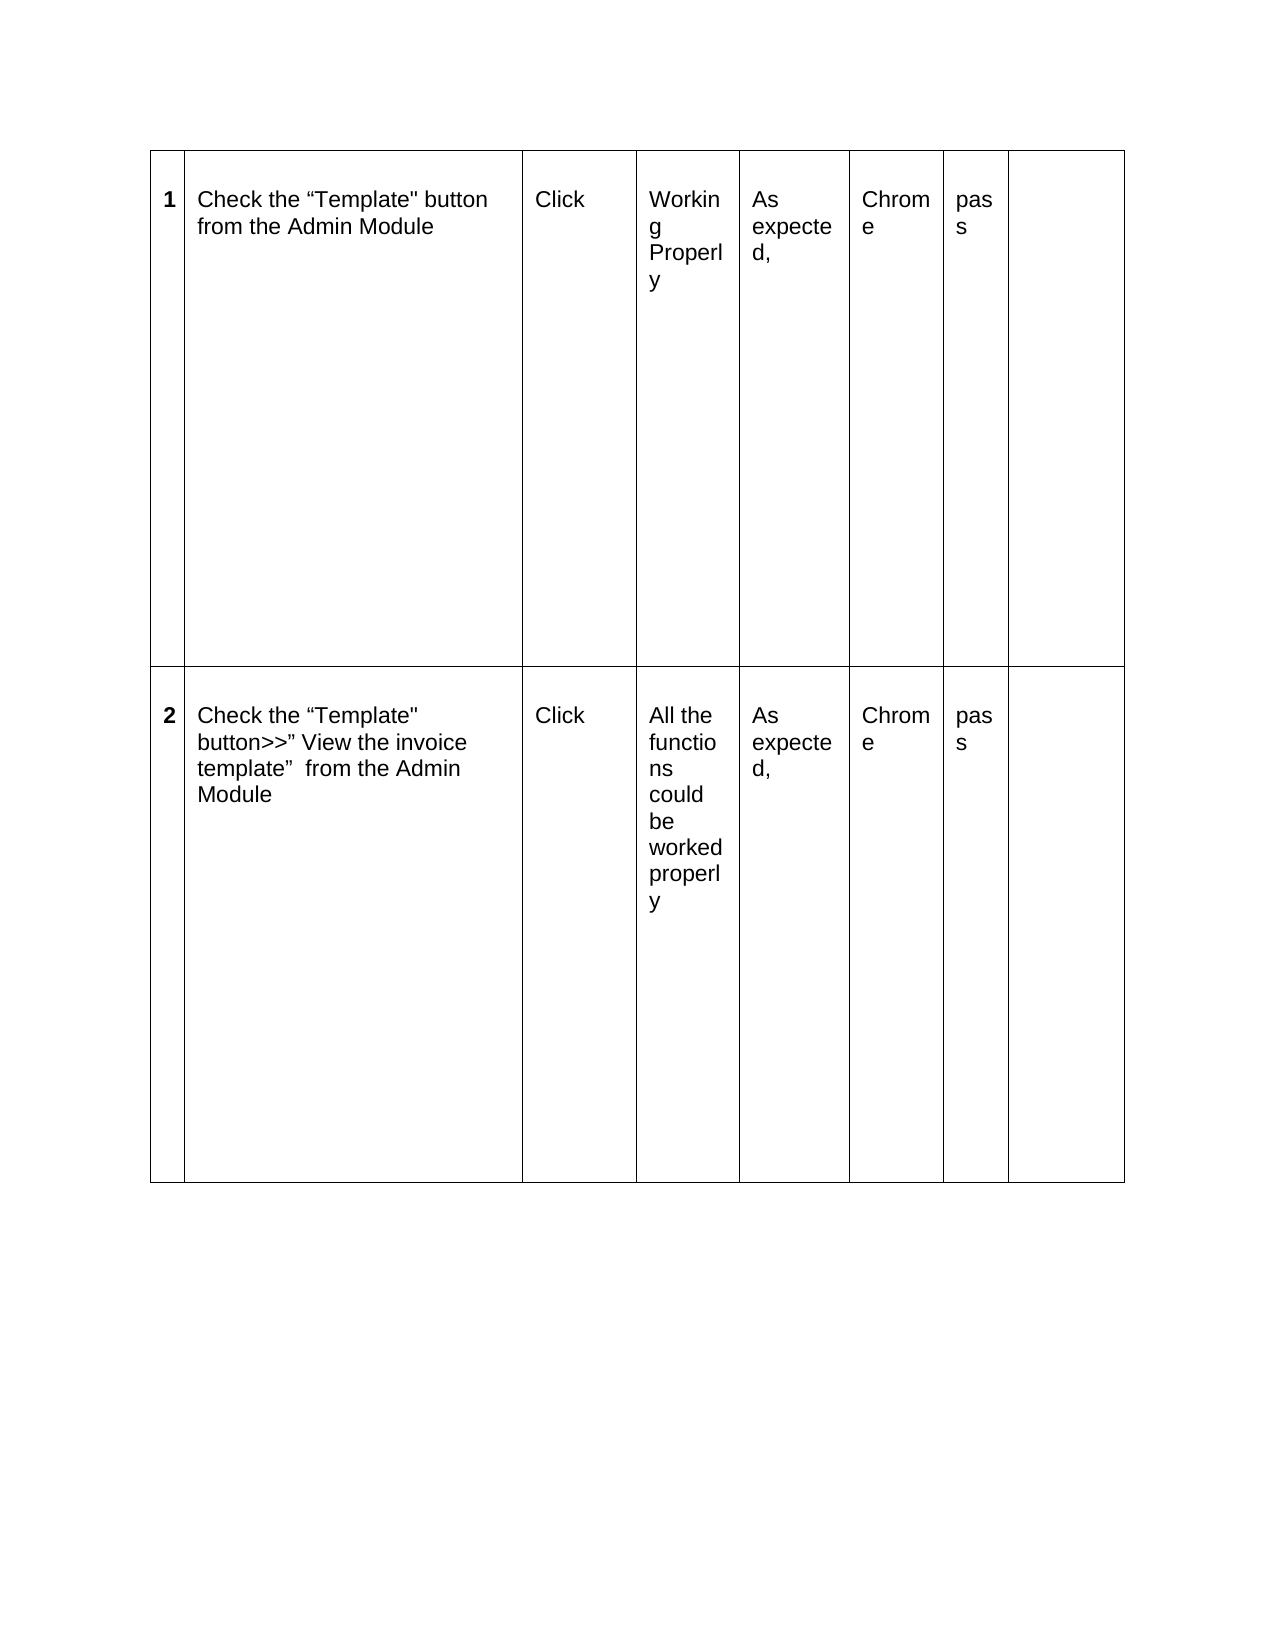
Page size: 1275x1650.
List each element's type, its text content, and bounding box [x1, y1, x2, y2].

table_cell As expected, [740, 667, 849, 1182]
table_header As expected, [740, 151, 849, 666]
table_header [1009, 151, 1124, 666]
table_header 1 [151, 151, 184, 666]
table_cell Click [523, 667, 636, 1182]
table_header Check the “Template" button from the Admin Module [185, 151, 522, 666]
table_cell [1009, 667, 1124, 1182]
table_cell Check the “Template" button>>” View the invoice template” from the Admin Module [185, 667, 522, 1182]
table_header Chrome [850, 151, 943, 666]
table_cell pass [944, 667, 1008, 1182]
table_cell Chrome [850, 667, 943, 1182]
table_header pass [944, 151, 1008, 666]
table_header Working Properly [637, 151, 739, 666]
table_cell 2 [151, 667, 184, 1182]
table_header Click [523, 151, 636, 666]
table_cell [637, 667, 739, 1182]
